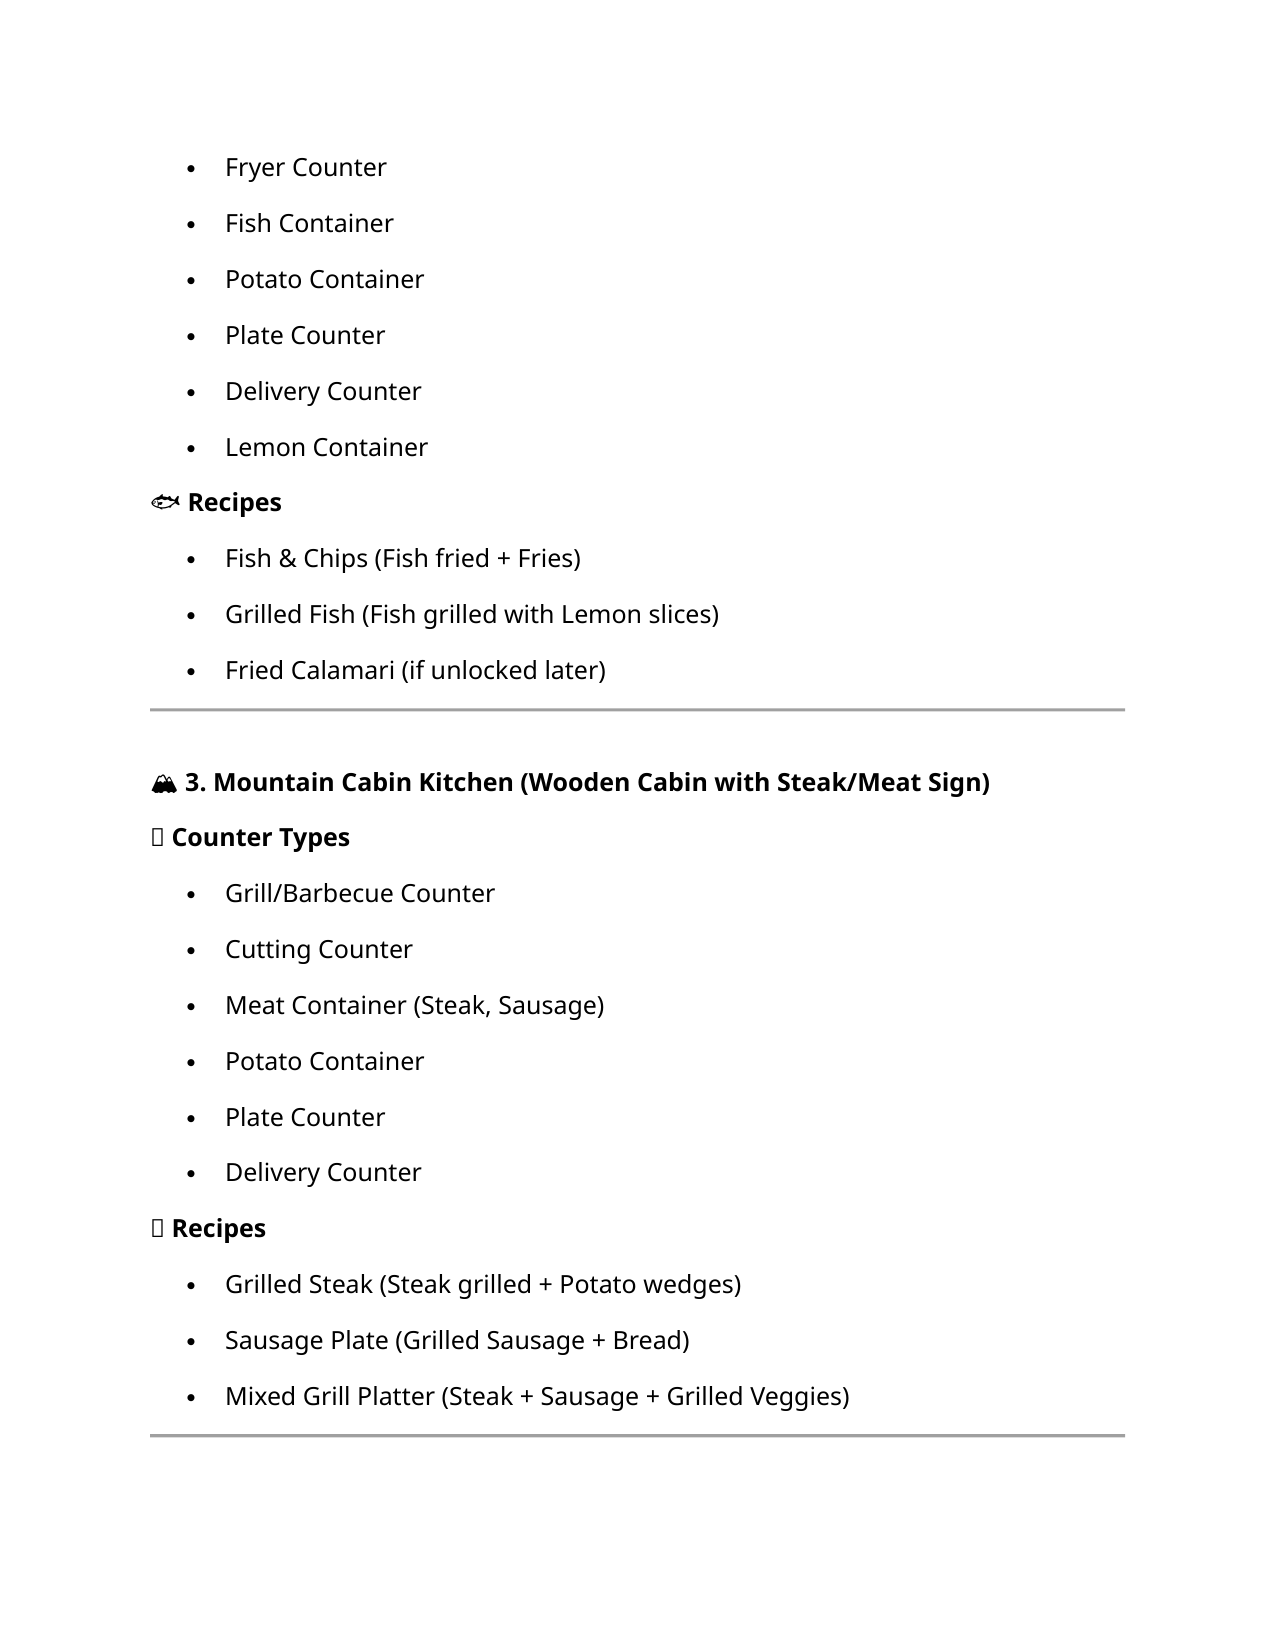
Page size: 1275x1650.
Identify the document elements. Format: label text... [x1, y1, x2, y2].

list Potato Container [187, 262, 1125, 296]
list Grilled Steak (Steak grilled + Potato wedges) [187, 1267, 1125, 1301]
list Delivery Counter [187, 1155, 1125, 1189]
list Grill/Barbecue Counter [187, 876, 1125, 910]
list Sausage Plate (Grilled Sausage + Bread) [187, 1322, 1125, 1357]
text ✅ Counter Types [150, 820, 1125, 854]
list Lemon Container [187, 429, 1125, 463]
list Plate Counter [187, 1099, 1125, 1133]
list Fish Container [187, 206, 1125, 240]
list Potato Container [187, 1043, 1125, 1077]
list Cutting Counter [187, 932, 1125, 966]
list Fryer Counter [187, 150, 1125, 184]
text 🏔️ 3. Mountain Cabin Kitchen (Wooden Cabin with Steak/Meat Sign) [150, 764, 1125, 798]
list Fried Calamari (if unlocked later) [187, 652, 1125, 687]
list Meat Container (Steak, Sausage) [187, 987, 1125, 1022]
text 🐟 Recipes [150, 485, 1125, 519]
list Grilled Fish (Fish grilled with Lemon slices) [187, 597, 1125, 631]
list Delivery Counter [187, 373, 1125, 407]
list Fish & Chips (Fish fried + Fries) [187, 541, 1125, 575]
list Plate Counter [187, 317, 1125, 352]
list Mixed Grill Platter (Steak + Sausage + Grilled Veggies) [187, 1378, 1125, 1412]
text 🥩 Recipes [150, 1211, 1125, 1245]
